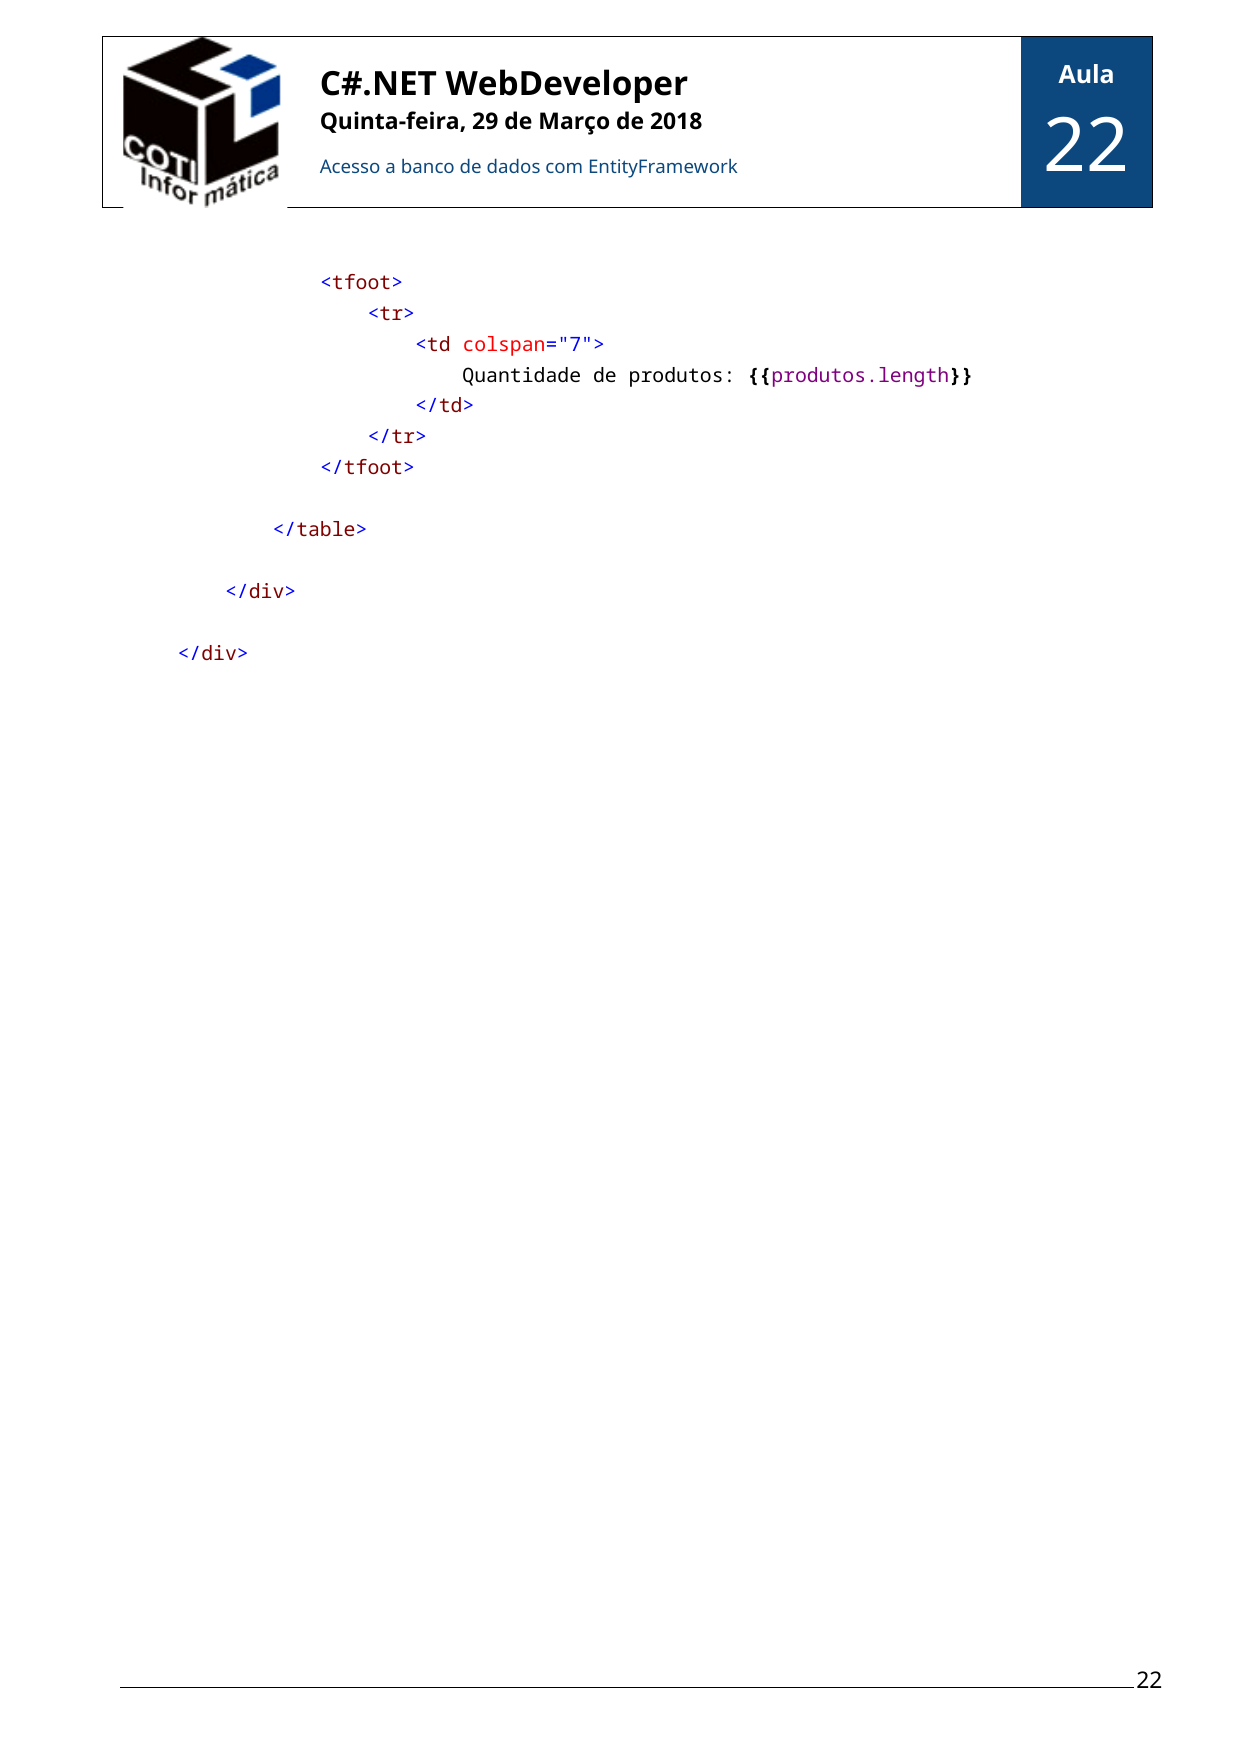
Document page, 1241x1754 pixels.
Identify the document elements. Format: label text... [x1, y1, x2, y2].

text <td colspan="7"> [177, 330, 1063, 357]
text <tfoot> [177, 268, 1063, 295]
text </div> [177, 639, 1063, 666]
text </tfoot> [177, 454, 1063, 481]
text </tr> [177, 423, 1063, 450]
text Quantidade de produtos: {{produtos.length}} [177, 361, 1063, 388]
text <tr> [177, 299, 1063, 326]
text </td> [177, 392, 1063, 419]
text </div> [177, 577, 1063, 604]
text </table> [177, 516, 1063, 542]
